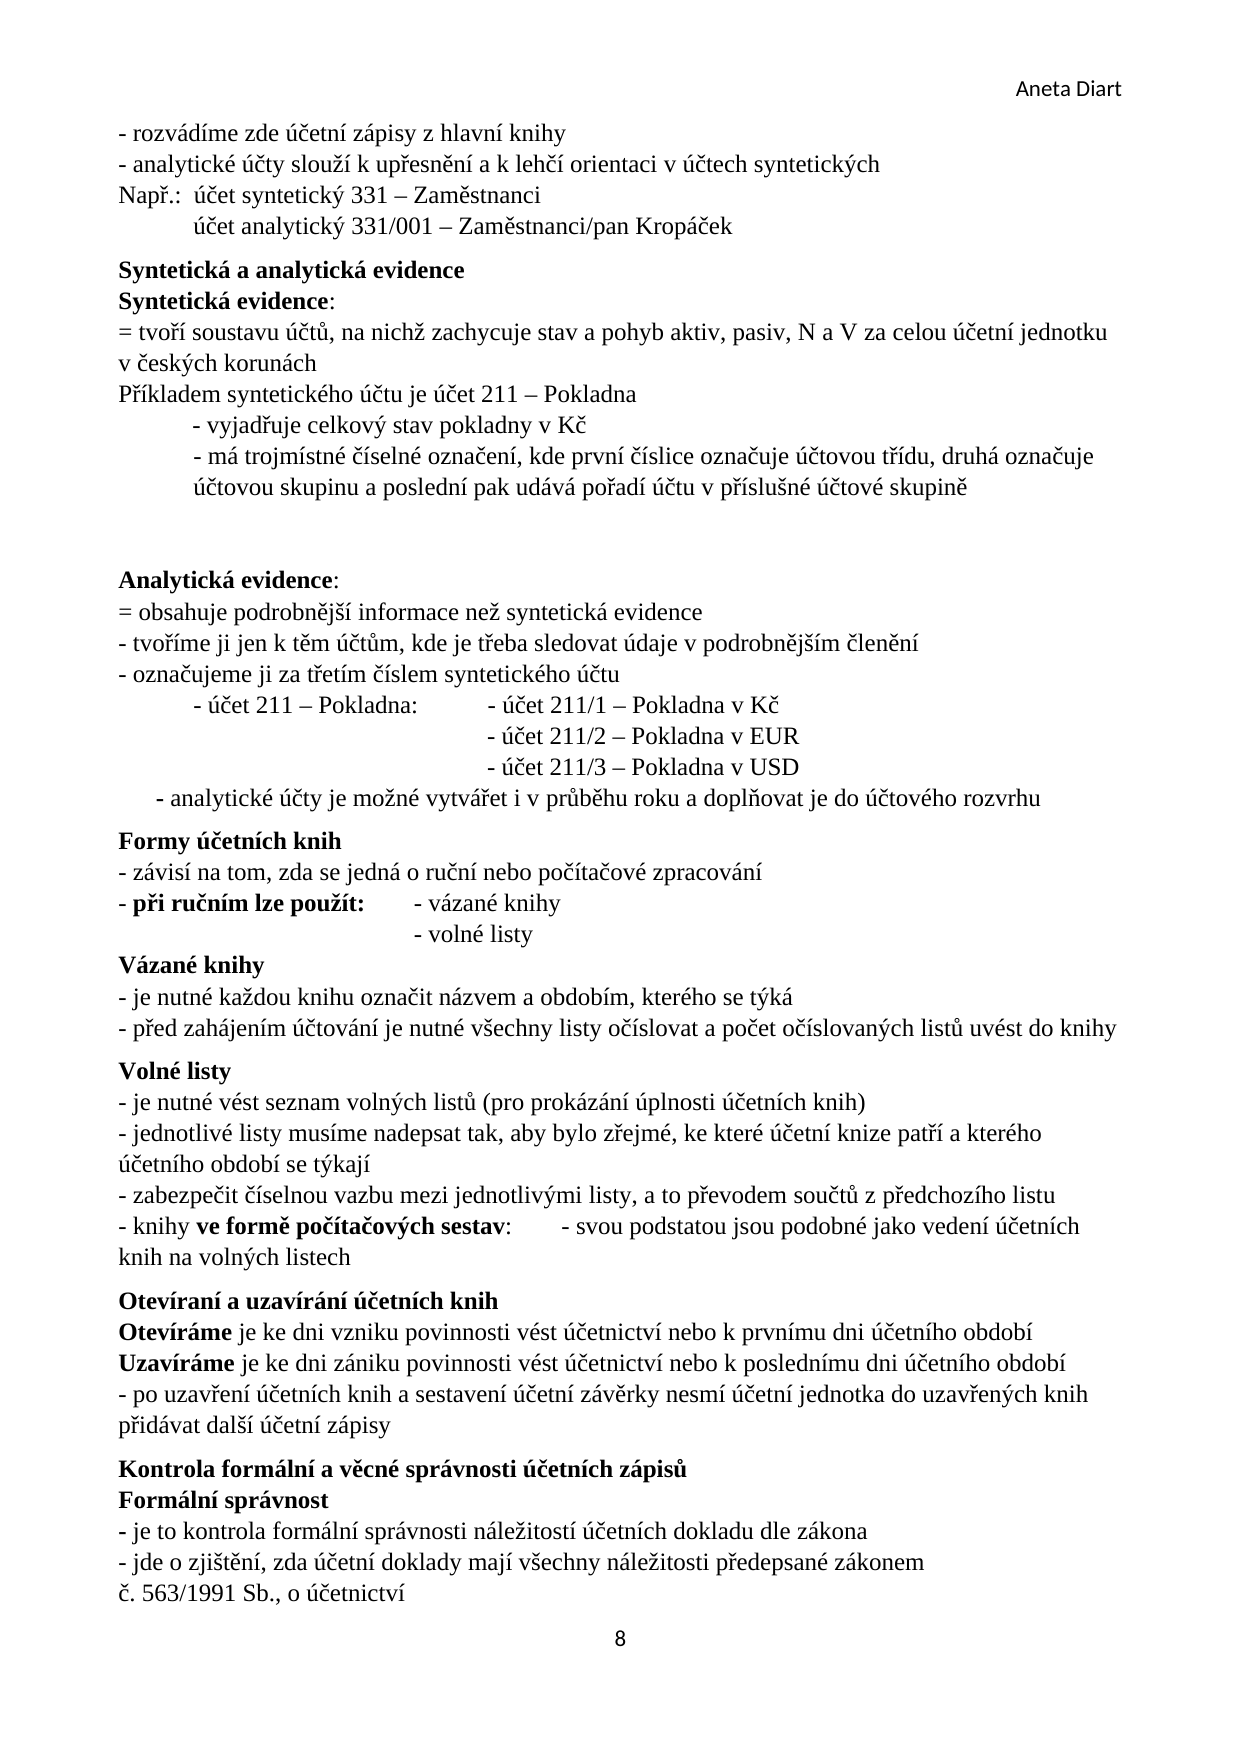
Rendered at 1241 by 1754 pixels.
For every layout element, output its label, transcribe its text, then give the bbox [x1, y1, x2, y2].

text - analytické účty slouží k upřesnění a k lehčí orientaci v účtech syntetických [118, 149, 1122, 178]
text - tvoříme ji jen k těm účtům, kde je třeba sledovat údaje v podrobnějším členění [118, 628, 1122, 656]
text Analytická evidence: [118, 566, 1122, 594]
text - volné listy [118, 919, 1122, 948]
text = tvoří soustavu účtů, na nichž zachycuje stav a pohyb aktiv, pasiv, N a V za celou účetní jednotku v českých korunách [118, 317, 1122, 377]
text Uzavíráme je ke dni zániku povinnosti vést účetnictví nebo k poslednímu dni účetního období [118, 1348, 1122, 1377]
list - má trojmístné číselné označení, kde první číslice označuje účtovou třídu, druhá označuje účtovou skupinu a poslední pak udává pořadí účtu v příslušné účtové skupině [193, 441, 1122, 501]
text účet analytický 331/001 – Zaměstnanci/pan Kropáček [118, 211, 1122, 240]
text Syntetická a analytická evidence [118, 255, 1122, 283]
text - označujeme ji za třetím číslem syntetického účtu [118, 659, 1122, 687]
text - při ručním lze použít: - vázané knihy [118, 888, 1122, 917]
text - účet 211/2 – Pokladna v EUR [487, 721, 1122, 749]
text Kontrola formální a věcné správnosti účetních zápisů [118, 1454, 1122, 1482]
text Např.: účet syntetický 331 – Zaměstnanci [118, 180, 1122, 209]
text - analytické účty je možné vytvářet i v průběhu roku a doplňovat je do účtového rozvrhu [156, 783, 1122, 812]
text Syntetická evidence: [118, 286, 1122, 314]
text Otevíraní a uzavírání účetních knih [118, 1286, 1122, 1315]
text - je to kontrola formální správnosti náležitostí účetních dokladu dle zákona [118, 1516, 1122, 1544]
text Příkladem syntetického účtu je účet 211 – Pokladna [118, 379, 1122, 408]
text - knihy ve formě počítačových sestav: - svou podstatou jsou podobné jako vedení účetních knih na volných listech [118, 1211, 1122, 1271]
text - jde o zjištění, zda účetní doklady mají všechny náležitosti předepsané zákonem č. 563/1991 Sb., o účetnictví [118, 1547, 1122, 1607]
text - zabezpečit číselnou vazbu mezi jednotlivými listy, a to převodem součtů z předchozího listu [118, 1180, 1122, 1209]
text - účet 211/3 – Pokladna v USD [487, 752, 1122, 781]
text Formy účetních knih [118, 826, 1122, 855]
text - vyjadřuje celkový stav pokladny v Kč [118, 410, 1122, 439]
text - jednotlivé listy musíme nadepsat tak, aby bylo zřejmé, ke které účetní knize patří a kterého účetního období se týkají [118, 1118, 1122, 1178]
text Volné listy [118, 1056, 1122, 1085]
text = obsahuje podrobnější informace než syntetická evidence [118, 597, 1122, 625]
text Formální správnost [118, 1485, 1122, 1513]
text Vázané knihy [118, 951, 1122, 979]
list - účet 211 – Pokladna: - účet 211/1 – Pokladna v Kč [193, 690, 1122, 718]
text - je nutné každou knihu označit názvem a obdobím, kterého se týká [118, 982, 1122, 1010]
text - po uzavření účetních knih a sestavení účetní závěrky nesmí účetní jednotka do uzavřených knih přidávat další účetní zápisy [118, 1379, 1122, 1439]
text - před zahájením účtování je nutné všechny listy očíslovat a počet očíslovaných listů uvést do knihy [118, 1013, 1122, 1041]
text - je nutné vést seznam volných listů (pro prokázání úplnosti účetních knih) [118, 1087, 1122, 1116]
text - závisí na tom, zda se jedná o ruční nebo počítačové zpracování [118, 857, 1122, 886]
text Otevíráme je ke dni vzniku povinnosti vést účetnictví nebo k prvnímu dni účetního období [118, 1317, 1122, 1346]
text - rozvádíme zde účetní zápisy z hlavní knihy [118, 118, 1122, 147]
